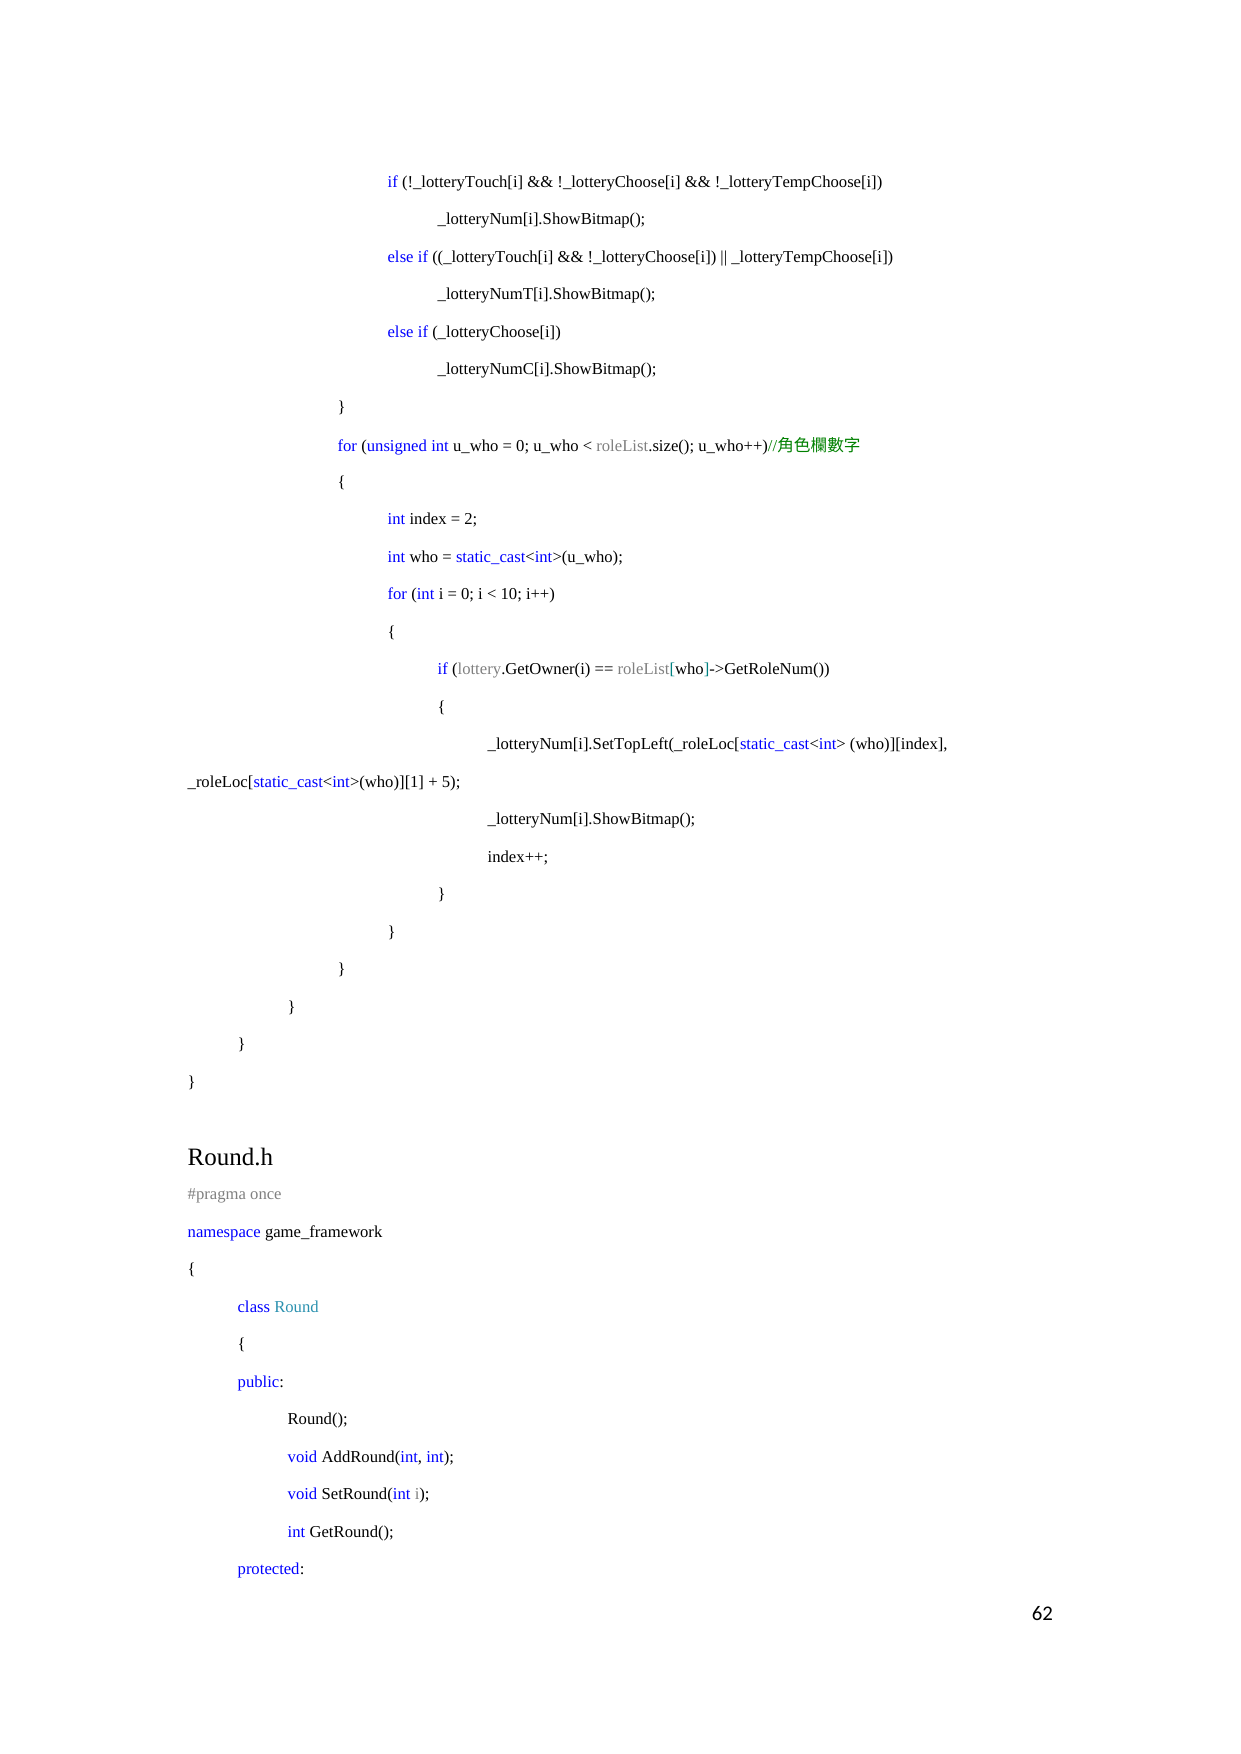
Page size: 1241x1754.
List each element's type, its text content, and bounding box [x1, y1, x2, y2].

text class Round [187, 1287, 1053, 1325]
text void SetRound(int i); [187, 1475, 1053, 1512]
text _lotteryNum[i].SetTopLeft(_roleLoc[static_cast<int> (who)][index], _roleLoc[static_cast<int>(who)][1] + 5); [187, 725, 1053, 800]
text } [187, 987, 1053, 1025]
text for (unsigned int u_who = 0; u_who < roleList.size(); u_who++)//角色欄數字 [187, 425, 1053, 462]
text _lotteryNum[i].ShowBitmap(); [187, 800, 1053, 837]
text } [187, 875, 1053, 912]
text index++; [187, 837, 1053, 875]
text { [187, 462, 1053, 500]
text _lotteryNum[i].ShowBitmap(); [187, 200, 1053, 237]
text Round(); [187, 1400, 1053, 1437]
text void AddRound(int, int); [187, 1437, 1053, 1475]
text } [187, 387, 1053, 425]
text { [187, 1250, 1053, 1287]
text } [187, 912, 1053, 950]
text } [187, 950, 1053, 987]
text _lotteryNumT[i].ShowBitmap(); [187, 275, 1053, 312]
text protected: [187, 1550, 1053, 1587]
text if (lottery.GetOwner(i) == roleList[who]->GetRoleNum()) [187, 650, 1053, 687]
text { [187, 612, 1053, 650]
text { [187, 687, 1053, 725]
text if (!_lotteryTouch[i] && !_lotteryChoose[i] && !_lotteryTempChoose[i]) [187, 162, 1053, 200]
text Round.h [187, 1137, 1053, 1175]
text int index = 2; [187, 500, 1053, 537]
text int who = static_cast<int>(u_who); [187, 537, 1053, 575]
text _lotteryNumC[i].ShowBitmap(); [187, 350, 1053, 387]
text { [187, 1325, 1053, 1362]
text } [187, 1062, 1053, 1100]
text else if ((_lotteryTouch[i] && !_lotteryChoose[i]) || _lotteryTempChoose[i]) [187, 237, 1053, 275]
text #pragma once [187, 1175, 1053, 1212]
text namespace game_framework [187, 1212, 1053, 1250]
text int GetRound(); [187, 1512, 1053, 1550]
text for (int i = 0; i < 10; i++) [187, 575, 1053, 612]
text public: [187, 1362, 1053, 1400]
text } [187, 1025, 1053, 1062]
text else if (_lotteryChoose[i]) [187, 312, 1053, 350]
